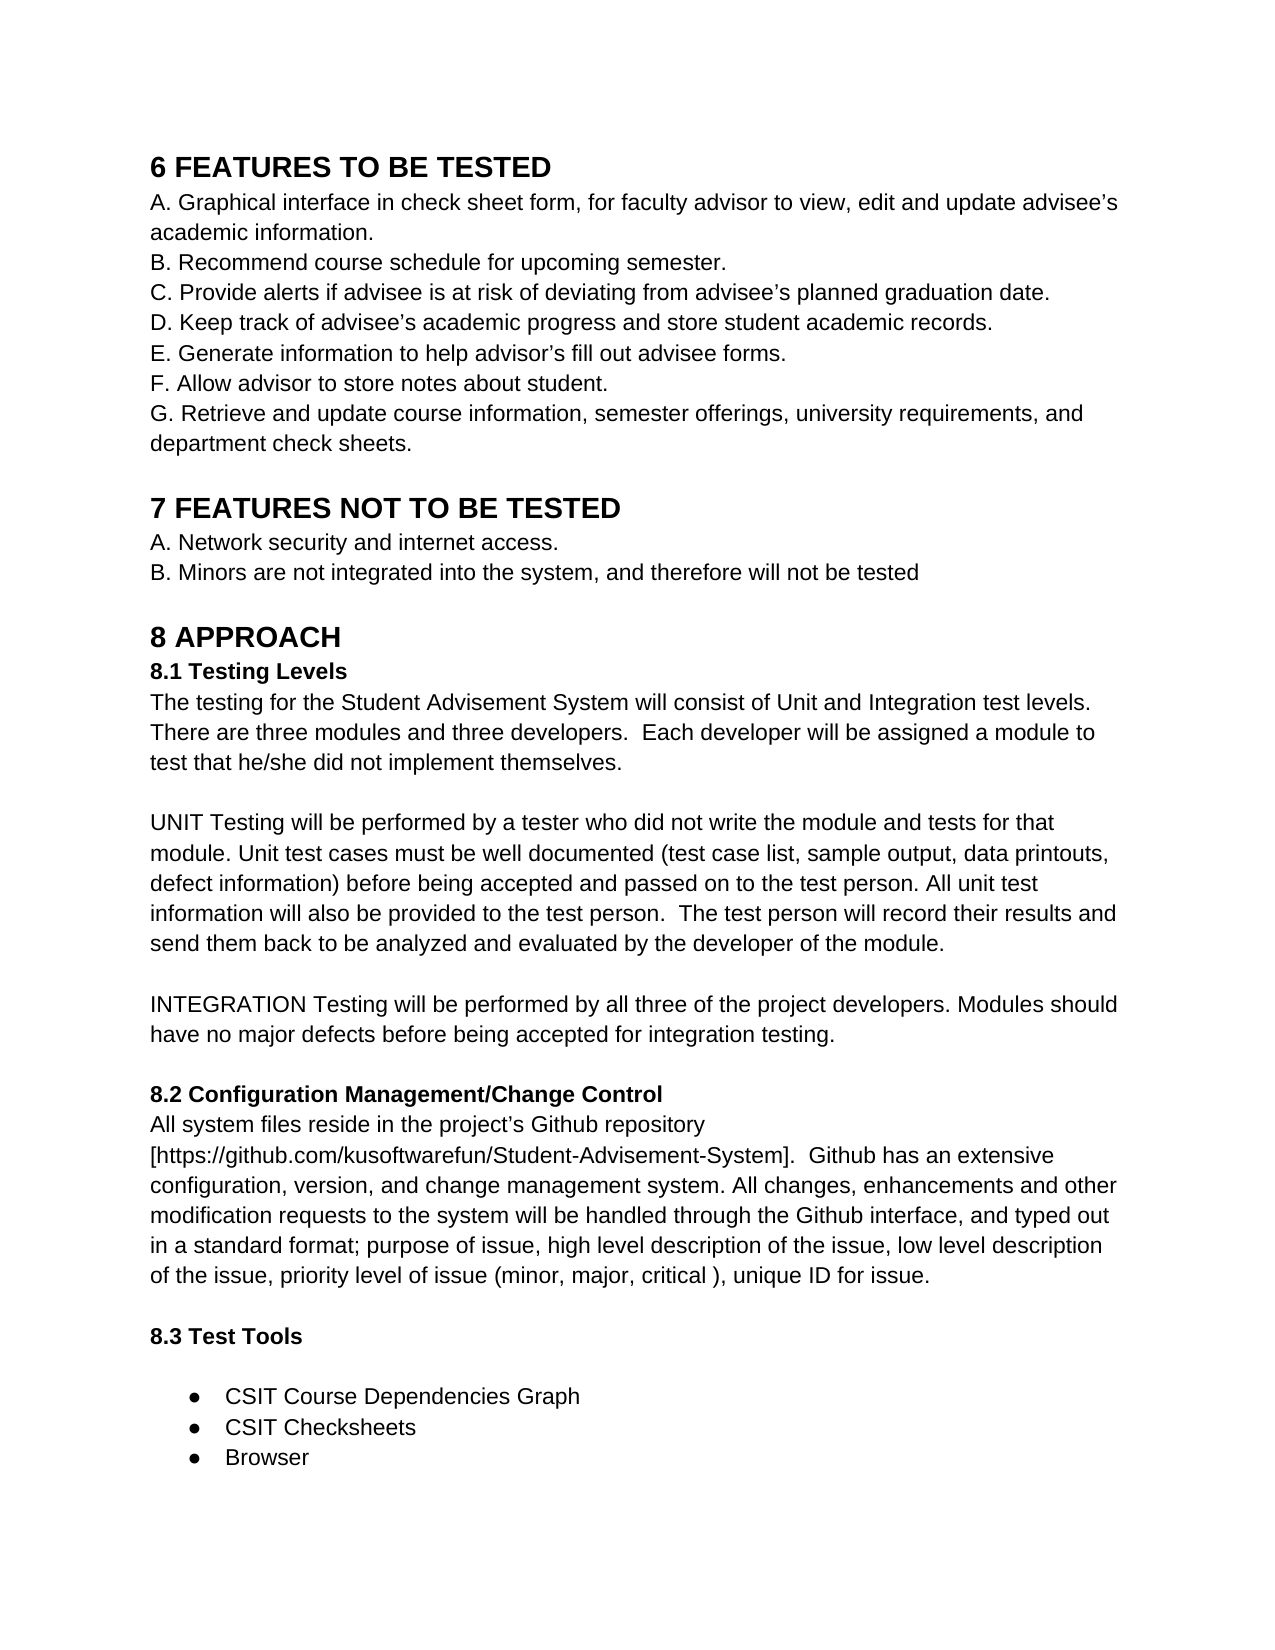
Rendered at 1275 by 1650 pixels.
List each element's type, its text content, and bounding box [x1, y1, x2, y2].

text C. Provide alerts if advisee is at risk of deviating from advisee’s planned graduation date. [150, 279, 1125, 306]
list CSIT Checksheets [187, 1413, 1125, 1440]
text INTEGRATION Testing will be performed by all three of the project developers. Modules should have no major defects before being accepted for integration testing. [150, 991, 1125, 1047]
text B. Recommend course schedule for upcoming semester. [150, 249, 1125, 275]
text G. Retrieve and update course information, semester offerings, university requirements, and department check sheets. [150, 400, 1125, 457]
text D. Keep track of advisee’s academic progress and store student academic records. [150, 309, 1125, 336]
text 7 FEATURES NOT TO BE TESTED [150, 491, 1125, 524]
text All system files reside in the project’s Github repository [https://github.com/kusoftwarefun/Student-Advisement-System]. Github has an extensive configuration, version, and change management system. All changes, enhancements and other modification requests to the system will be handled through the Github interface, and typed out in a standard format; purpose of issue, high level description of the issue, low level description of the issue, priority level of issue (minor, major, critical ), unique ID for issue. [150, 1111, 1125, 1289]
text A. Network security and internet access. [150, 529, 1125, 556]
text 8 APPROACH [150, 620, 1125, 653]
text The testing for the Student Advisement System will consist of Unit and Integration test levels. There are three modules and three developers. Each developer will be assigned a module to test that he/she did not implement themselves. [150, 688, 1125, 775]
list Browser [187, 1444, 1125, 1470]
text E. Generate information to help advisor’s fill out advisee forms. [150, 339, 1125, 366]
text F. Allow advisor to store notes about student. [150, 370, 1125, 396]
text 8.3 Test Tools [150, 1323, 1125, 1349]
text 8.1 Testing Levels [150, 658, 1125, 685]
text UNIT Testing will be performed by a tester who did not write the module and tests for that module. Unit test cases must be well documented (test case list, sample output, data printouts, defect information) before being accepted and passed on to the test person. All unit test information will also be provided to the test person. The test person will record their results and send them back to be analyzed and evaluated by the developer of the module. [150, 809, 1125, 957]
text B. Minors are not integrated into the system, and therefore will not be tested [150, 559, 1125, 586]
text 8.2 Configuration Management/Change Control [150, 1081, 1125, 1108]
text 6 FEATURES TO BE TESTED [150, 150, 1125, 183]
list CSIT Course Dependencies Graph [187, 1383, 1125, 1410]
text A. Graphical interface in check sheet form, for faculty advisor to view, edit and update advisee’s academic information. [150, 188, 1125, 245]
